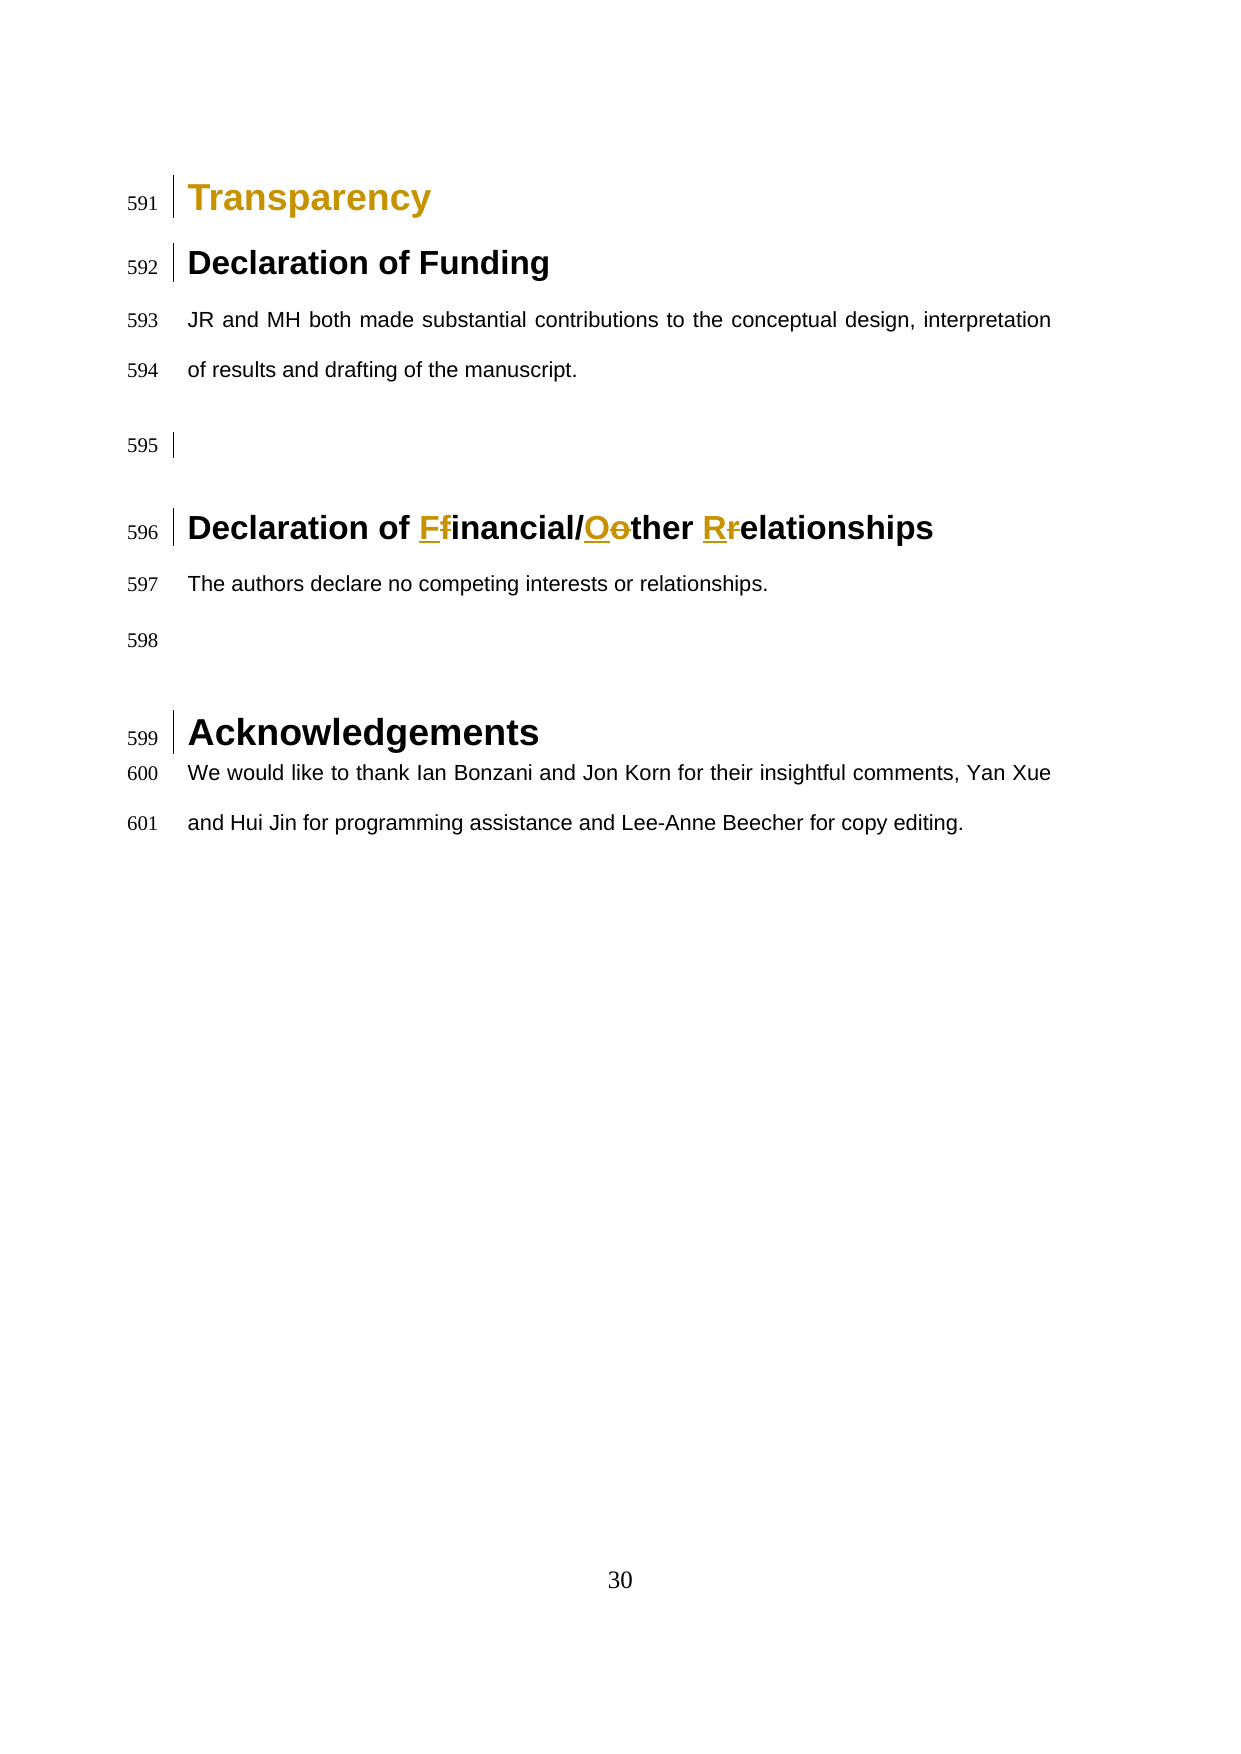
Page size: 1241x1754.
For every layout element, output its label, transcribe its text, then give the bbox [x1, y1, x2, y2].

subtitle Transparency [187, 175, 1053, 218]
subtitle Declaration of inancial/ther elationships [187, 508, 1053, 546]
subtitle The authors declare no competing interests or relationships. [187, 571, 1053, 596]
subtitle Declaration of Funding [187, 243, 1053, 282]
subtitle Acknowledgements [187, 710, 1053, 753]
subtitle JR and MH both made substantial contributions to the conceptual design, interpretation of results and drafting of the manuscript. [187, 307, 1053, 382]
text We would like to thank Ian Bonzani and Jon Korn for their insightful comments, Yan Xue and Hui Jin for programming assistance and Lee-Anne Beecher for copy editing. [187, 760, 1053, 835]
